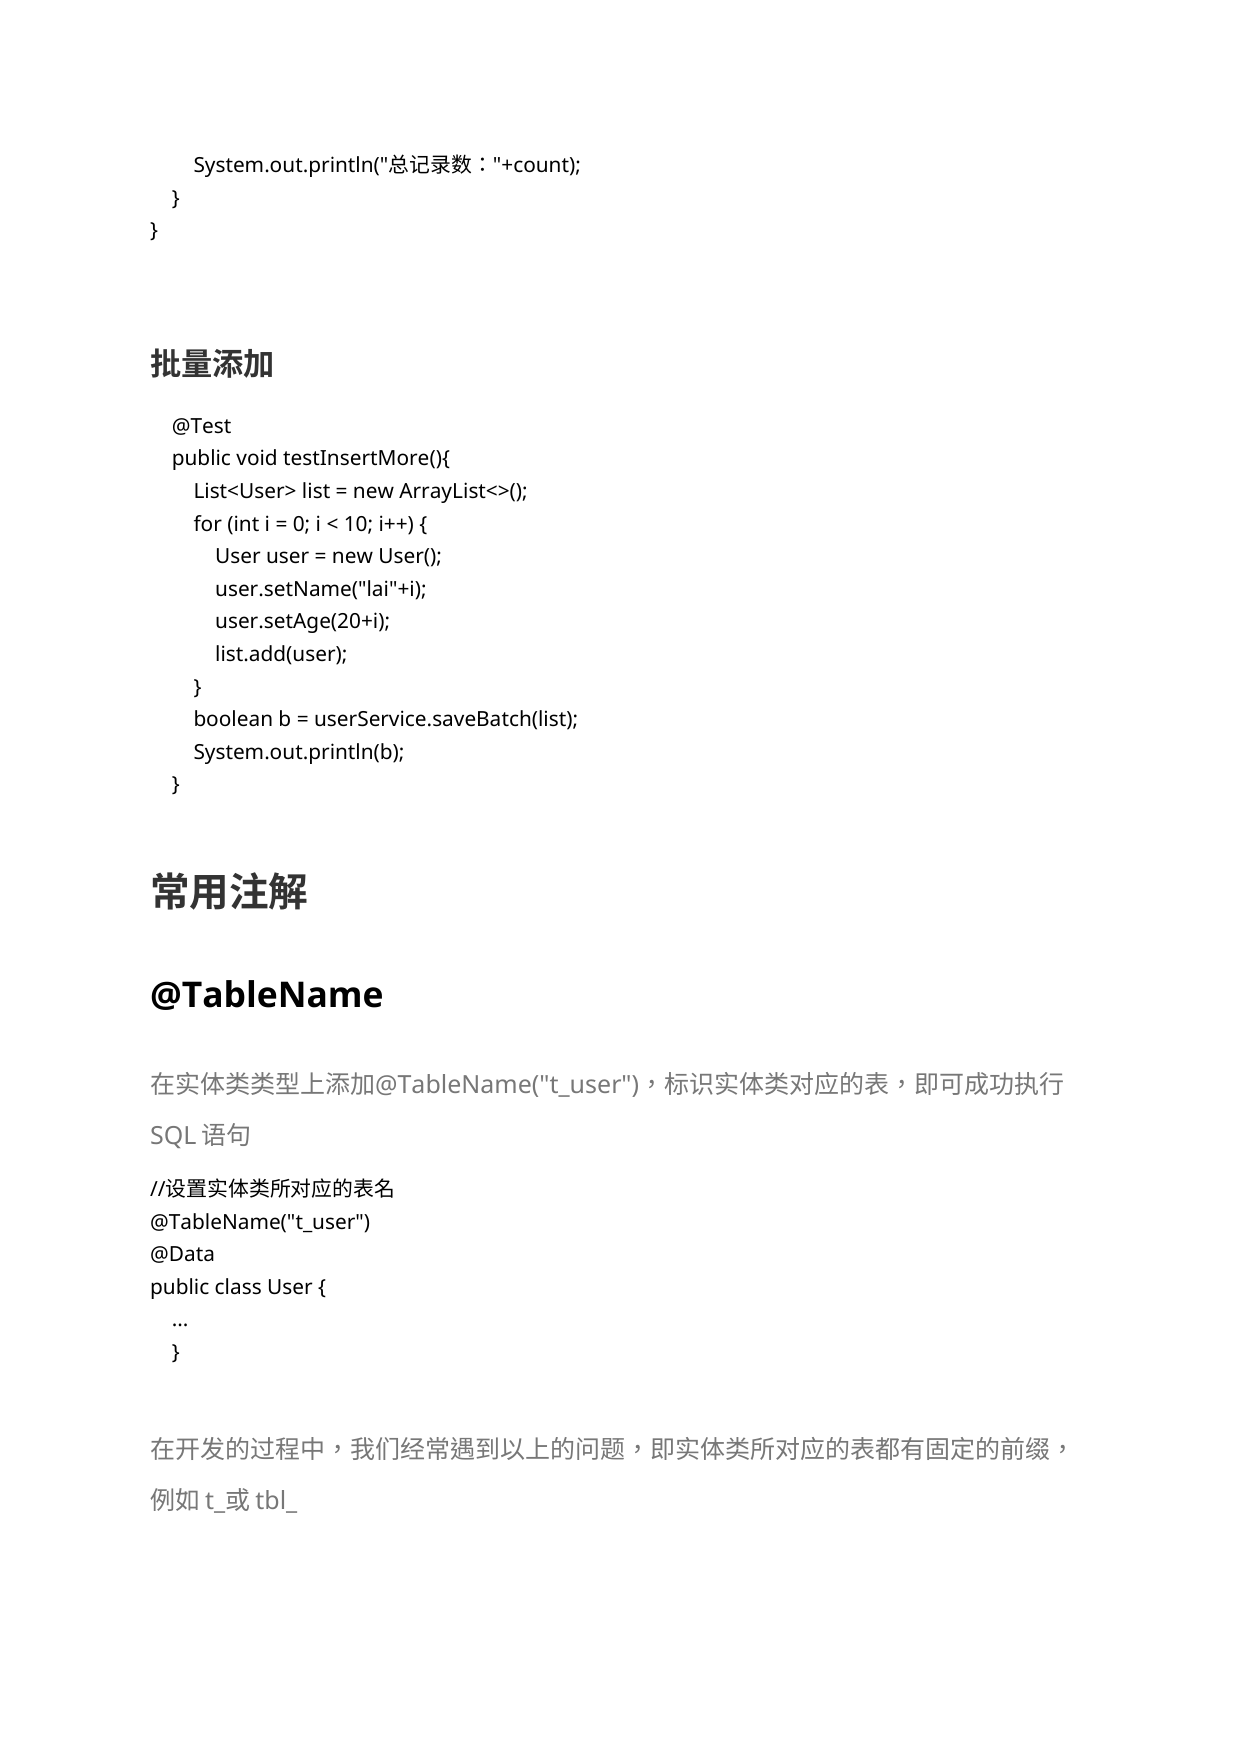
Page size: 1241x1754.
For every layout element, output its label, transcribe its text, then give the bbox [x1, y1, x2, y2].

text 在实体类类型上添加@TableName("t_user")，标识实体类对应的表，即可成功执行SQL语句 [150, 1067, 1090, 1152]
subtitle 常用注解 [150, 864, 1090, 918]
text 在开发的过程中，我们经常遇到以上的问题，即实体类所对应的表都有固定的前缀，例如t_或tbl_ [150, 1431, 1090, 1516]
subtitle @TableName [150, 969, 1090, 1018]
subtitle 批量添加 [150, 342, 1090, 384]
